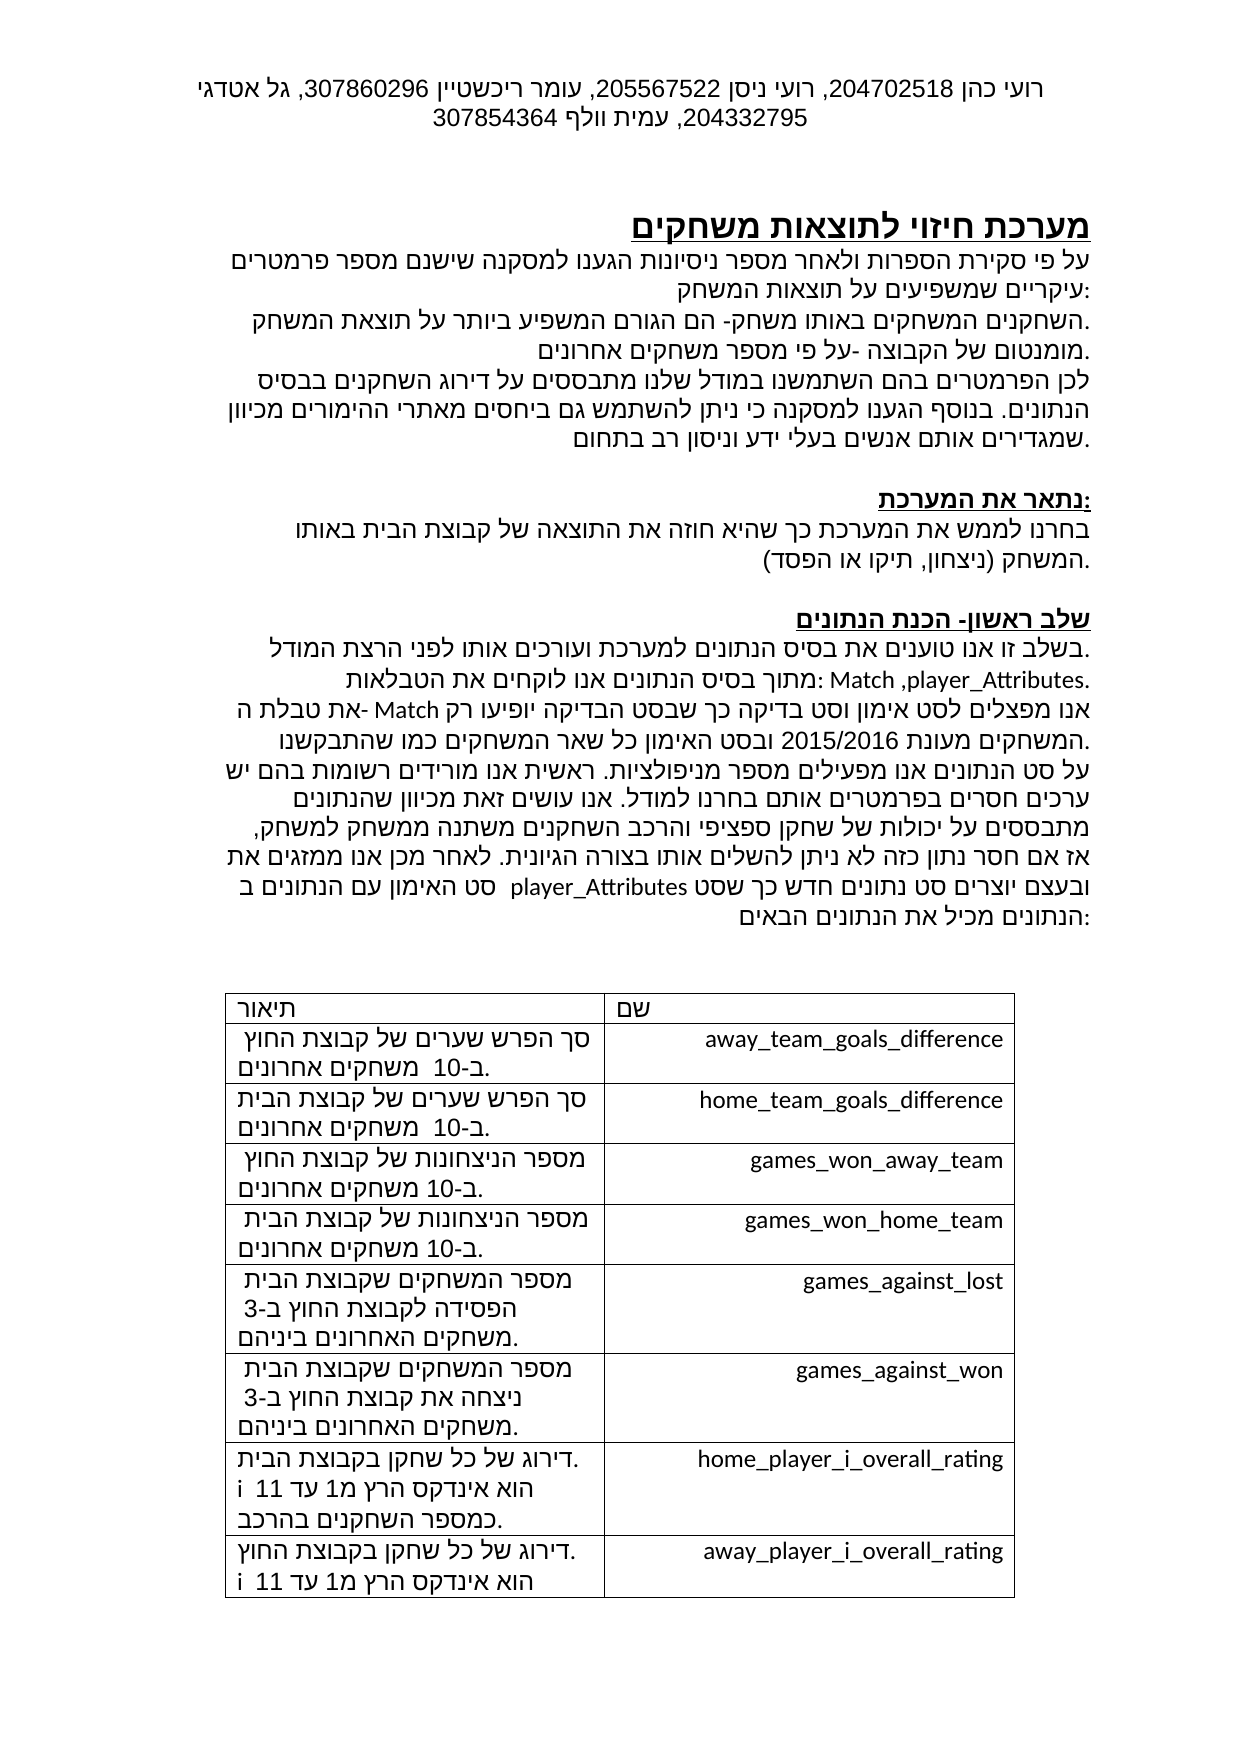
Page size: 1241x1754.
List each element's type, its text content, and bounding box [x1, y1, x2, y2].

list מערכת חיזוי לתוצאות משחקים [225, 207, 1090, 246]
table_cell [226, 1536, 604, 1597]
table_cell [605, 1536, 1014, 1597]
table_cell games_against_lost [605, 1265, 1014, 1353]
table_cell מספר המשחקים שקבוצת הבית הפסידה לקבוצת החוץ ב-3 משחקים האחרונים ביניהם. [226, 1265, 604, 1353]
list את טבלת ה- Match אנו מפצלים לסט אימון וסט בדיקה כך שבסט הבדיקה יופיעו רק המשחקים מעונת 2015/2016 ובסט האימון כל שאר המשחקים כמו שהתבקשנו. [225, 694, 1090, 756]
table_cell games_won_home_team [605, 1205, 1014, 1264]
list שלב ראשון- הכנת הנתונים [225, 605, 1090, 633]
list נתאר את המערכת: [225, 484, 1090, 515]
table_cell סך הפרש שערים של קבוצת החוץ ב-10 משחקים אחרונים. [226, 1024, 604, 1083]
table_cell away_team_goals_difference [605, 1024, 1014, 1083]
table_cell home_team_goals_difference [605, 1084, 1014, 1143]
table_cell games_won_away_team [605, 1144, 1014, 1203]
list בשלב זו אנו טוענים את בסיס הנתונים למערכת ועורכים אותו לפני הרצת המודל. [225, 633, 1090, 664]
table_cell מספר הניצחונות של קבוצת הבית ב-10 משחקים אחרונים. [226, 1205, 604, 1264]
list בחרנו לממש את המערכת כך שהיא חוזה את התוצאה של קבוצת הבית באותו המשחק (ניצחון, תיקו או הפסד). [225, 515, 1090, 574]
table_header תיאור [226, 994, 604, 1022]
list מומנטום של הקבוצה -על פי מספר משחקים אחרונים. [225, 335, 1090, 366]
list מתוך בסיס הנתונים אנו לוקחים את הטבלאות: Match ,player_Attributes. [225, 664, 1090, 694]
table_cell דירוג של כל שחקן בקבוצת הבית. i הוא אינדקס הרץ מ1 עד 11 כמספר השחקנים בהרכב. [226, 1443, 604, 1534]
table_cell מספר המשחקים שקבוצת הבית ניצחה את קבוצת החוץ ב-3 משחקים האחרונים ביניהם. [226, 1354, 604, 1442]
table_cell home_player_i_overall_rating [605, 1443, 1014, 1534]
list השחקנים המשחקים באותו משחק- הם הגורם המשפיע ביותר על תוצאת המשחק. [225, 305, 1090, 335]
table_cell סך הפרש שערים של קבוצת הבית ב-10 משחקים אחרונים. [226, 1084, 604, 1143]
table_cell games_against_won [605, 1354, 1014, 1442]
table_header שם [605, 994, 1014, 1022]
list על פי סקירת הספרות ולאחר מספר ניסיונות הגענו למסקנה שישנם מספר פרמטרים עיקריים שמשפיעים על תוצאות המשחק: [225, 246, 1090, 305]
list לכן הפרמטרים בהם השתמשנו במודל שלנו מתבססים על דירוג השחקנים בבסיס הנתונים. בנוסף הגענו למסקנה כי ניתן להשתמש גם ביחסים מאתרי ההימורים מכיוון שמגדירים אותם אנשים בעלי ידע וניסון רב בתחום. [225, 366, 1090, 454]
list על סט הנתונים אנו מפעילים מספר מניפולציות. ראשית אנו מורידים רשומות בהם יש ערכים חסרים בפרמטרים אותם בחרנו למודל. אנו עושים זאת מכיוון שהנתונים מתבססים על יכולות של שחקן ספציפי והרכב השחקנים משתנה ממשחק למשחק, אז אם חסר נתון כזה לא ניתן להשלים אותו בצורה הגיונית. לאחר מכן אנו ממזגים את סט האימון עם הנתונים ב player_Attributes ובעצם יוצרים סט נתונים חדש כך שסט הנתונים מכיל את הנתונים הבאים: [225, 756, 1090, 932]
table_cell מספר הניצחונות של קבוצת החוץ ב-10 משחקים אחרונים. [226, 1144, 604, 1203]
